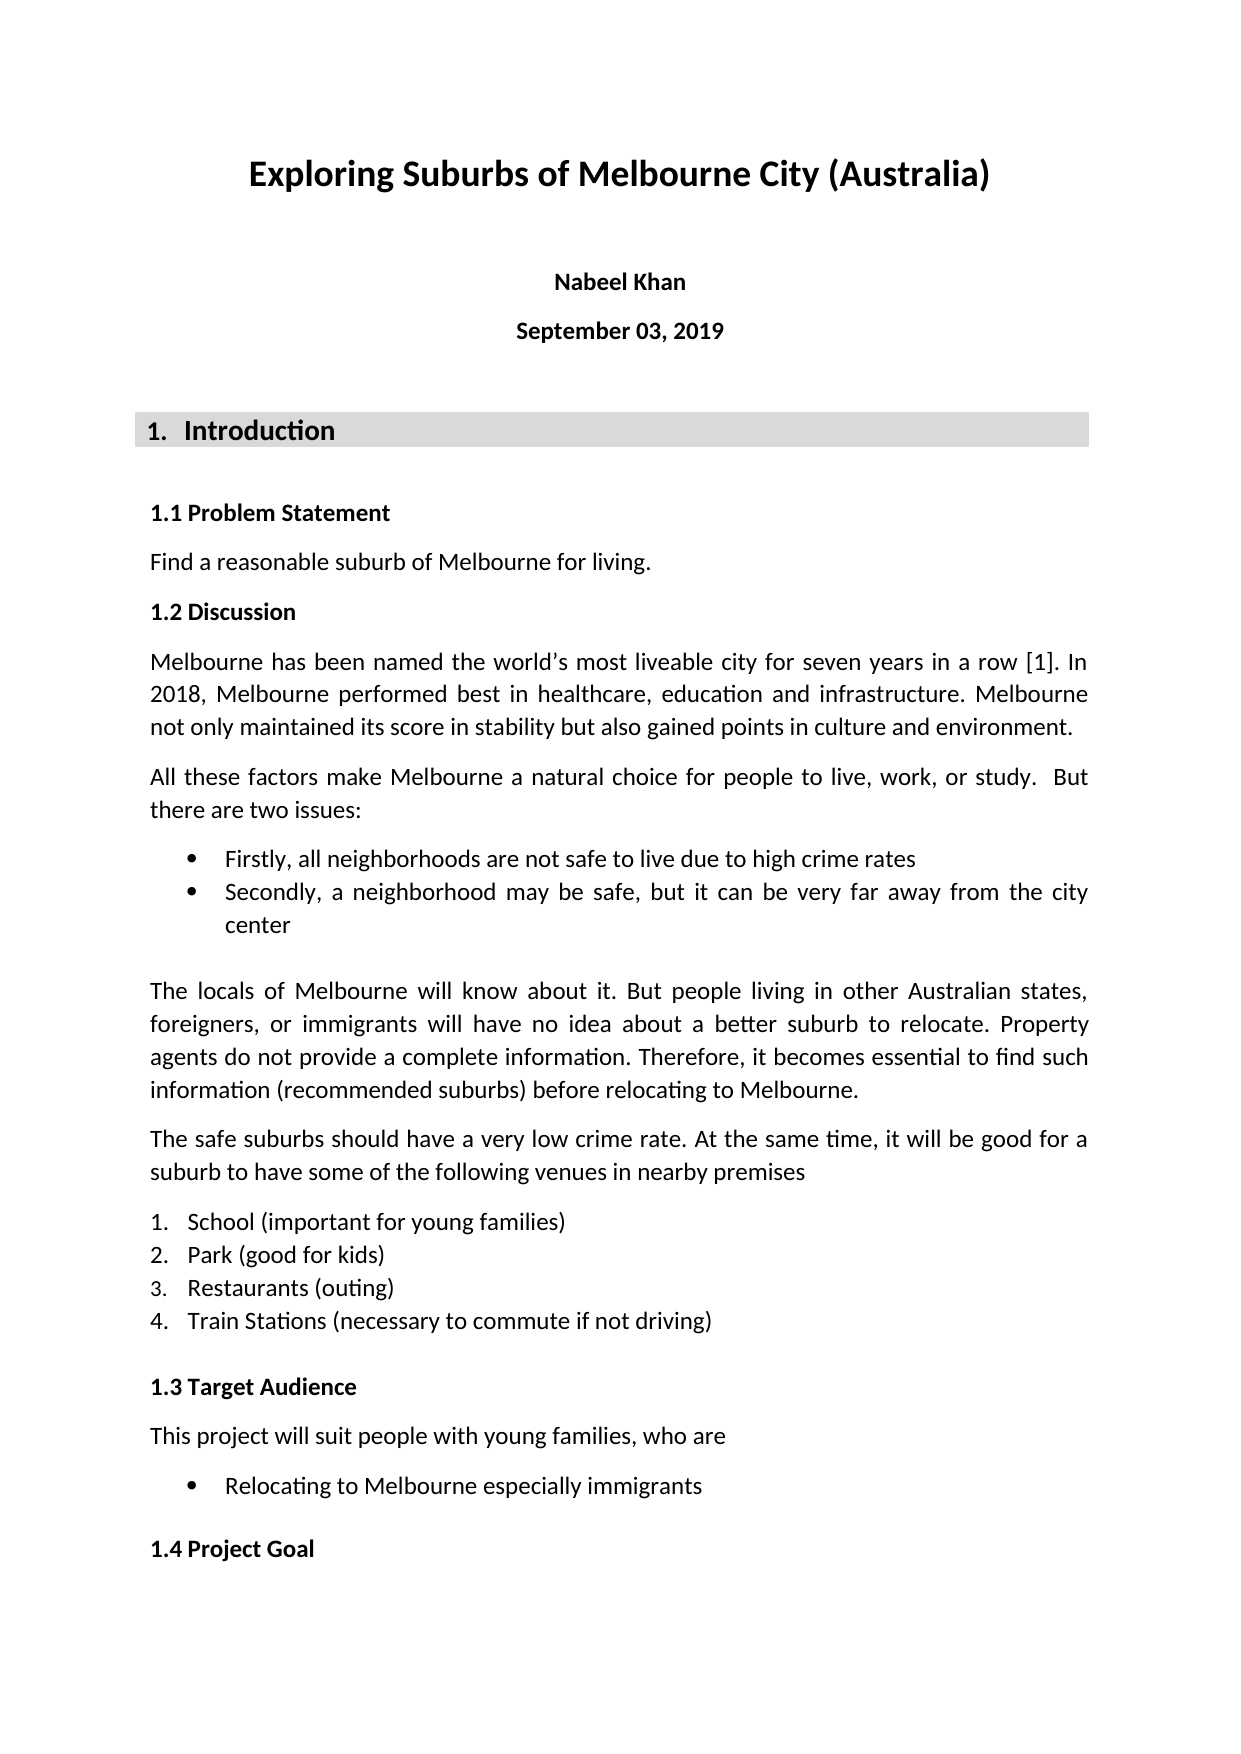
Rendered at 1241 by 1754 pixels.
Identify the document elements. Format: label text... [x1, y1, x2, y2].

list Firstly, all neighborhoods are not safe to live due to high crime rates [187, 844, 1090, 874]
list Train Stations (necessary to commute if not driving) [150, 1305, 1090, 1335]
text September 03, 2019 [150, 315, 1090, 346]
list Restaurants (outing) [150, 1272, 1090, 1302]
list The locals of Melbourne will know about it. But people living in other Australian states, foreigners, or immigrants will have no idea about a better suburb to relocate. Property agents do not provide a complete information. Therefore, it becomes essential to find such information (recommended suburbs) before relocating to Melbourne. [150, 975, 1090, 1104]
list Target Audience [150, 1371, 1090, 1401]
text This project will suit people with young families, who are [150, 1420, 1090, 1451]
list Project Goal [150, 1533, 1090, 1563]
text Find a reasonable suburb of Melbourne for living. [150, 547, 1090, 577]
list Relocating to Melbourne especially immigrants [187, 1470, 1090, 1500]
text Nabeel Khan [150, 266, 1090, 296]
text 1.1 Problem Statement [150, 497, 1090, 527]
table_header Introduction [135, 412, 1089, 447]
text The safe suburbs should have a very low crime rate. At the same time, it will be good for a suburb to have some of the following venues in nearby premises [150, 1124, 1090, 1187]
list School (important for young families) [150, 1206, 1090, 1237]
text Exploring Suburbs of Melbourne City (Australia) [150, 150, 1090, 196]
list Secondly, a neighborhood may be safe, but it can be very far away from the city center [187, 877, 1090, 940]
list Park (good for kids) [150, 1239, 1090, 1269]
text All these factors make Melbourne a natural choice for people to live, work, or study. But there are two issues: [150, 761, 1090, 824]
text Melbourne has been named the world’s most liveable city for seven years in a row [1]. In 2018, Melbourne performed best in healthcare, education and infrastructure. Melbourne not only maintained its score in stability but also gained points in culture and environment. [150, 646, 1090, 742]
text 1.2 Discussion [150, 596, 1090, 627]
